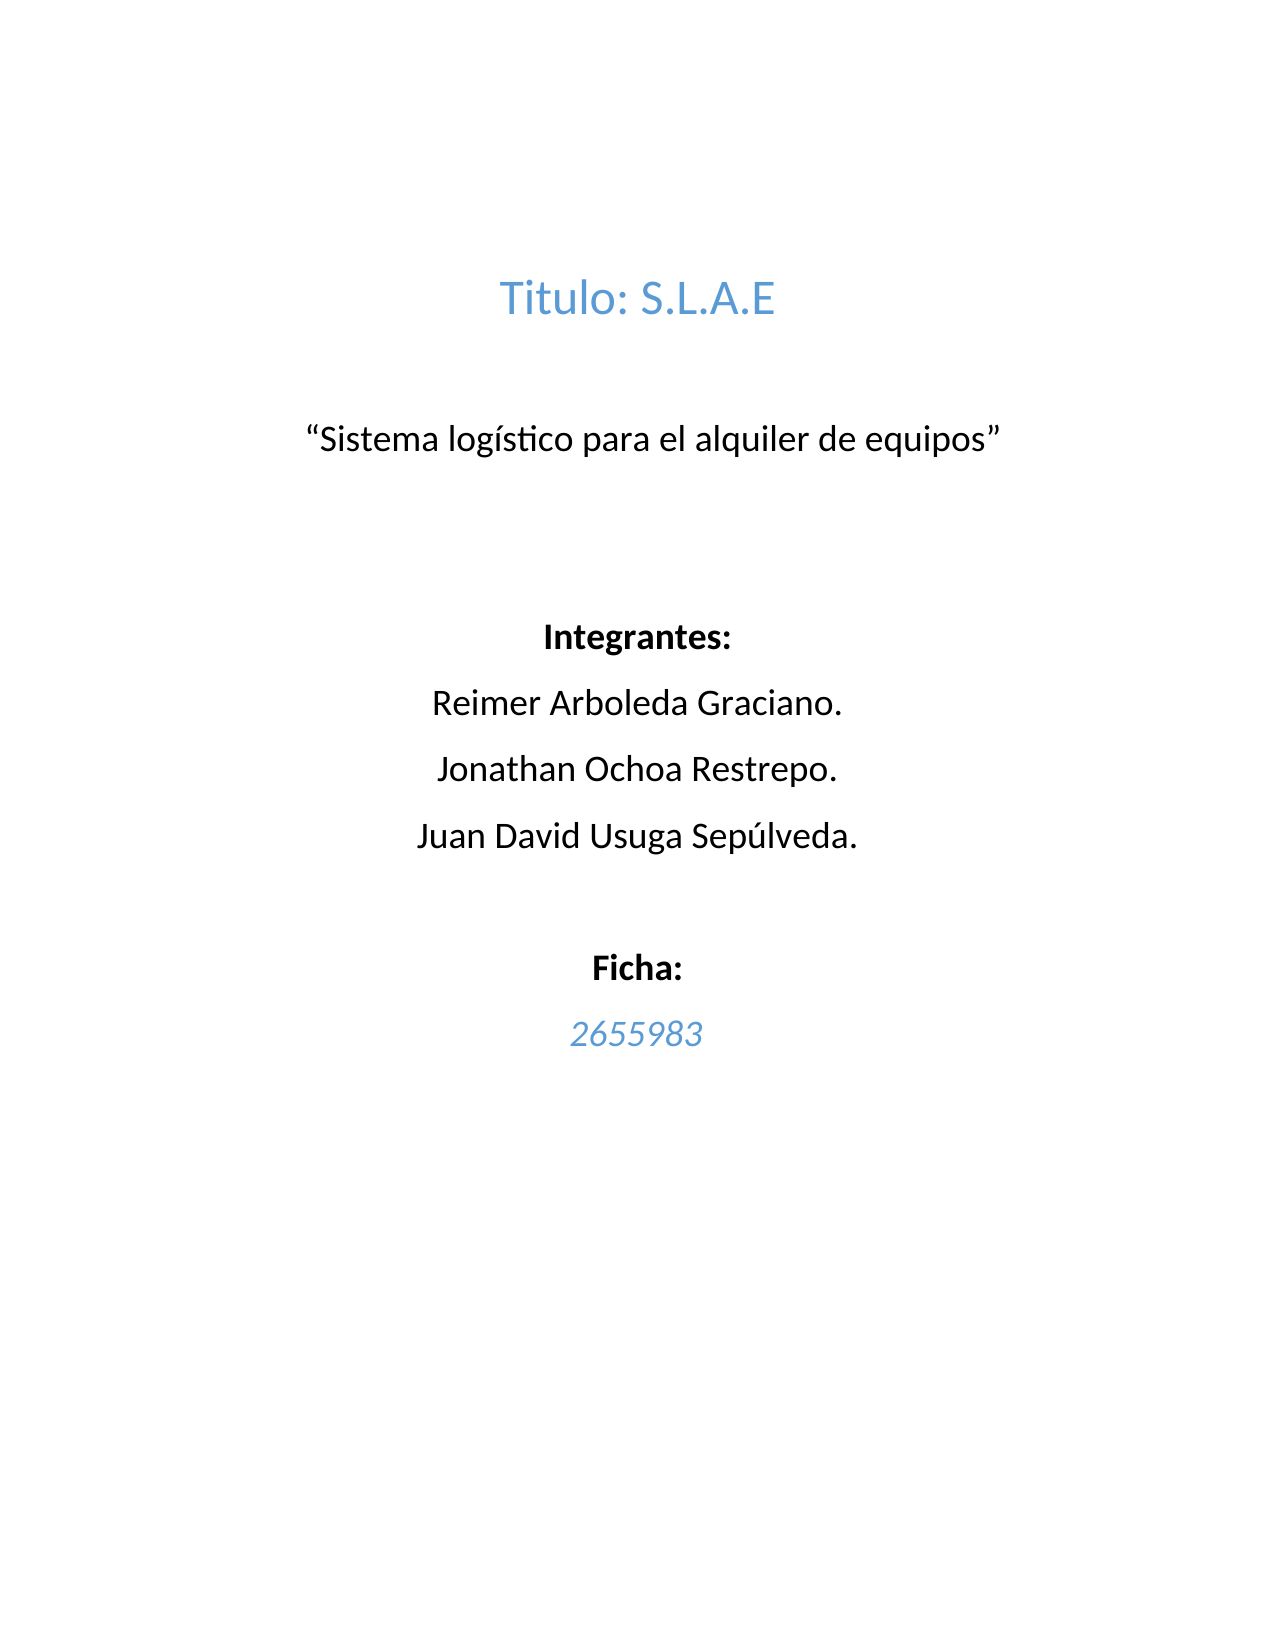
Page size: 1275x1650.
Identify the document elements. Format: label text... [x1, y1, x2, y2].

text Titulo: S.L.A.E [177, 266, 1098, 327]
text Juan David Usuga Sepúlveda. [177, 812, 1098, 857]
text Ficha: [177, 944, 1098, 990]
text “Sistema logístico para el alquiler de equipos” [177, 415, 1098, 461]
text 2655983 [177, 1010, 1098, 1056]
text Jonathan Ochoa Restrepo. [177, 745, 1098, 791]
text Integrantes: [177, 613, 1098, 659]
text Reimer Arboleda Graciano. [177, 679, 1098, 725]
